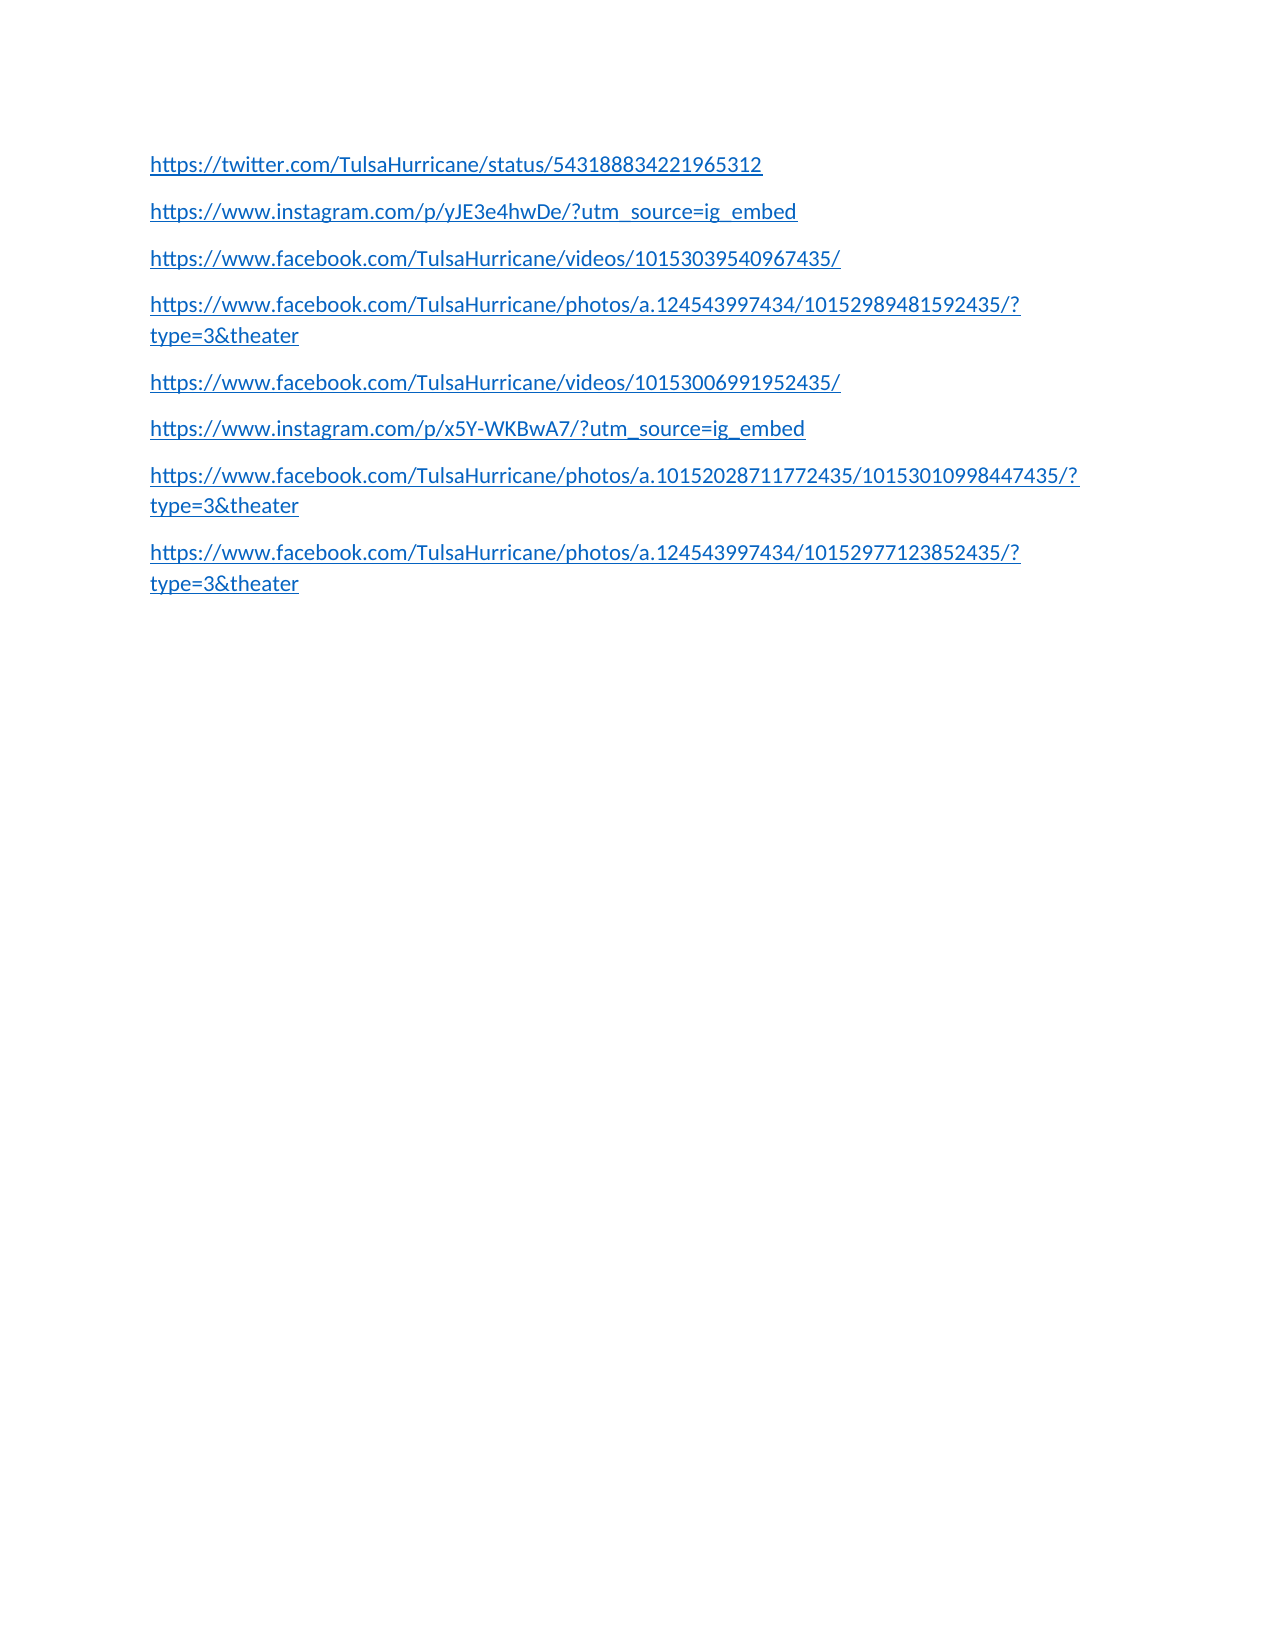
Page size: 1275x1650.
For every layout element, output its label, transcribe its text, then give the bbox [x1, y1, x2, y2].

text https://www.facebook.com/TulsaHurricane/videos/10153006991952435/ [150, 368, 1125, 396]
text https://www.instagram.com/p/yJE3e4hwDe/?utm_source=ig_embed [150, 197, 1125, 225]
text https://www.facebook.com/TulsaHurricane/photos/a.124543997434/10152989481592435/?type=3&theater [150, 291, 1125, 349]
text https://www.instagram.com/p/x5Y-WKBwA7/?utm_source=ig_embed [150, 414, 1125, 443]
text https://www.facebook.com/TulsaHurricane/photos/a.10152028711772435/10153010998447435/?type=3&theater [150, 461, 1125, 520]
text https://www.facebook.com/TulsaHurricane/videos/10153039540967435/ [150, 244, 1125, 272]
text https://twitter.com/TulsaHurricane/status/543188834221965312 [150, 150, 1125, 178]
text https://www.facebook.com/TulsaHurricane/photos/a.124543997434/10152977123852435/?type=3&theater [150, 538, 1125, 597]
